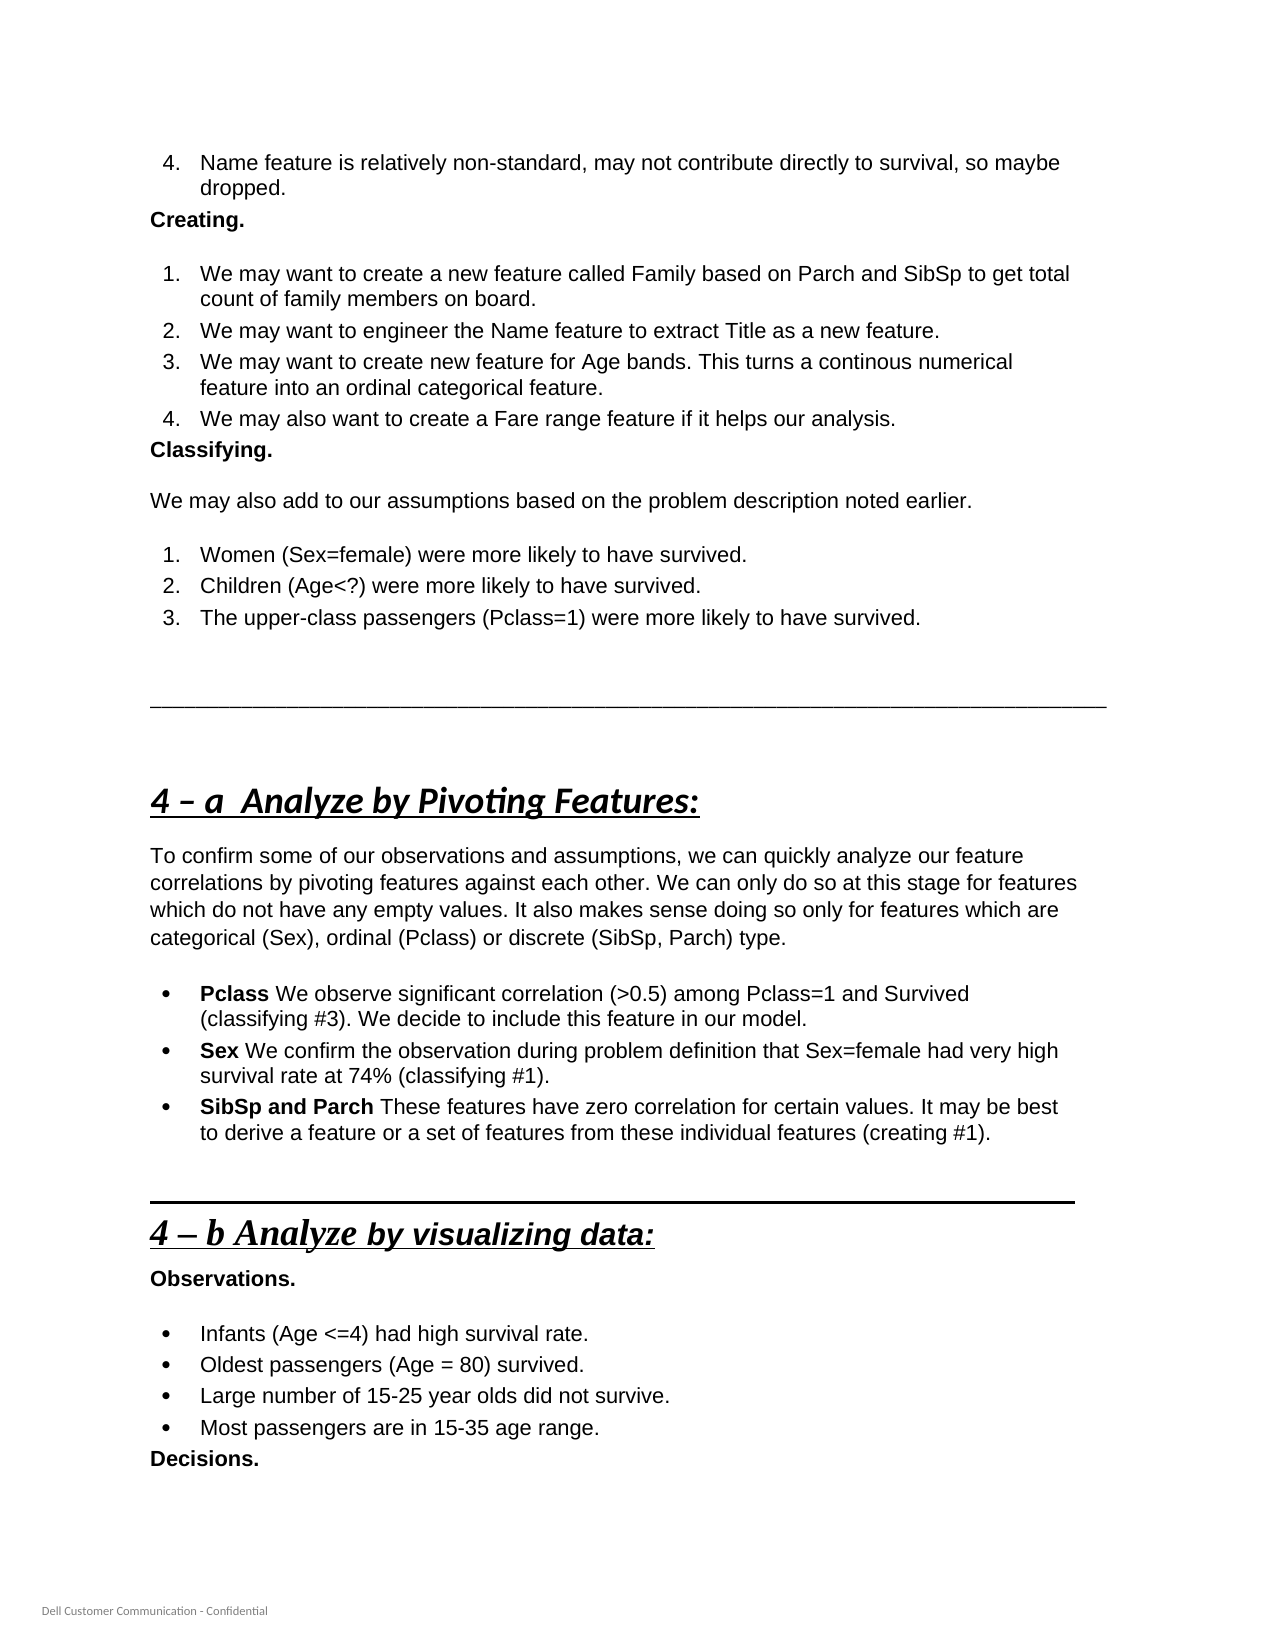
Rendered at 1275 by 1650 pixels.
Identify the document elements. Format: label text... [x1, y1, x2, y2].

text Decisions. [150, 1446, 1125, 1472]
text ____________________________________________________________________________________ [150, 683, 1125, 711]
list SibSp and Parch These features have zero correlation for certain values. It may be best to derive a feature or a set of features from these individual features (creating #1). [162, 1094, 1075, 1145]
list We may also want to create a Fare range feature if it helps our analysis. [162, 406, 1075, 431]
text 4 – a Analyze by Pivoting Features: [150, 777, 1125, 823]
text Observations. [150, 1266, 1125, 1291]
list Women (Sex=female) were more likely to have survived. [162, 542, 1075, 567]
list Oldest passengers (Age = 80) survived. [162, 1352, 1075, 1377]
text To confirm some of our observations and assumptions, we can quickly analyze our feature correlations by pivoting features against each other. We can only do so at this stage for features which do not have any empty values. It also makes sense doing so only for features which are categorical (Sex), ordinal (Pclass) or discrete (SibSp, Parch) type. [150, 843, 1125, 950]
list Name feature is relatively non-standard, may not contribute directly to survival, so maybe dropped. [162, 150, 1075, 200]
subtitle 4 – b Analyze by visualizing data: [150, 1211, 1125, 1254]
list Children (Age<?) were more likely to have survived. [162, 573, 1075, 598]
list We may want to create a new feature called Family based on Parch and SibSp to get total count of family members on board. [162, 261, 1075, 311]
list Pclass We observe significant correlation (>0.5) among Pclass=1 and Survived (classifying #3). We decide to include this feature in our model. [162, 981, 1075, 1031]
list We may want to engineer the Name feature to extract Title as a new feature. [162, 318, 1075, 343]
list Large number of 15-25 year olds did not survive. [162, 1383, 1075, 1409]
text Creating. [150, 207, 1125, 232]
text We may also add to our assumptions based on the problem description noted earlier. [150, 487, 1125, 513]
list We may want to create new feature for Age bands. This turns a continous numerical feature into an ordinal categorical feature. [162, 349, 1075, 399]
text Classifying. [150, 437, 1125, 462]
list The upper-class passengers (Pclass=1) were more likely to have survived. [162, 605, 1075, 630]
list Most passengers are in 15-35 age range. [162, 1415, 1075, 1440]
list Sex We confirm the observation during problem definition that Sex=female had very high survival rate at 74% (classifying #1). [162, 1038, 1075, 1088]
list Infants (Age <=4) had high survival rate. [162, 1321, 1075, 1346]
